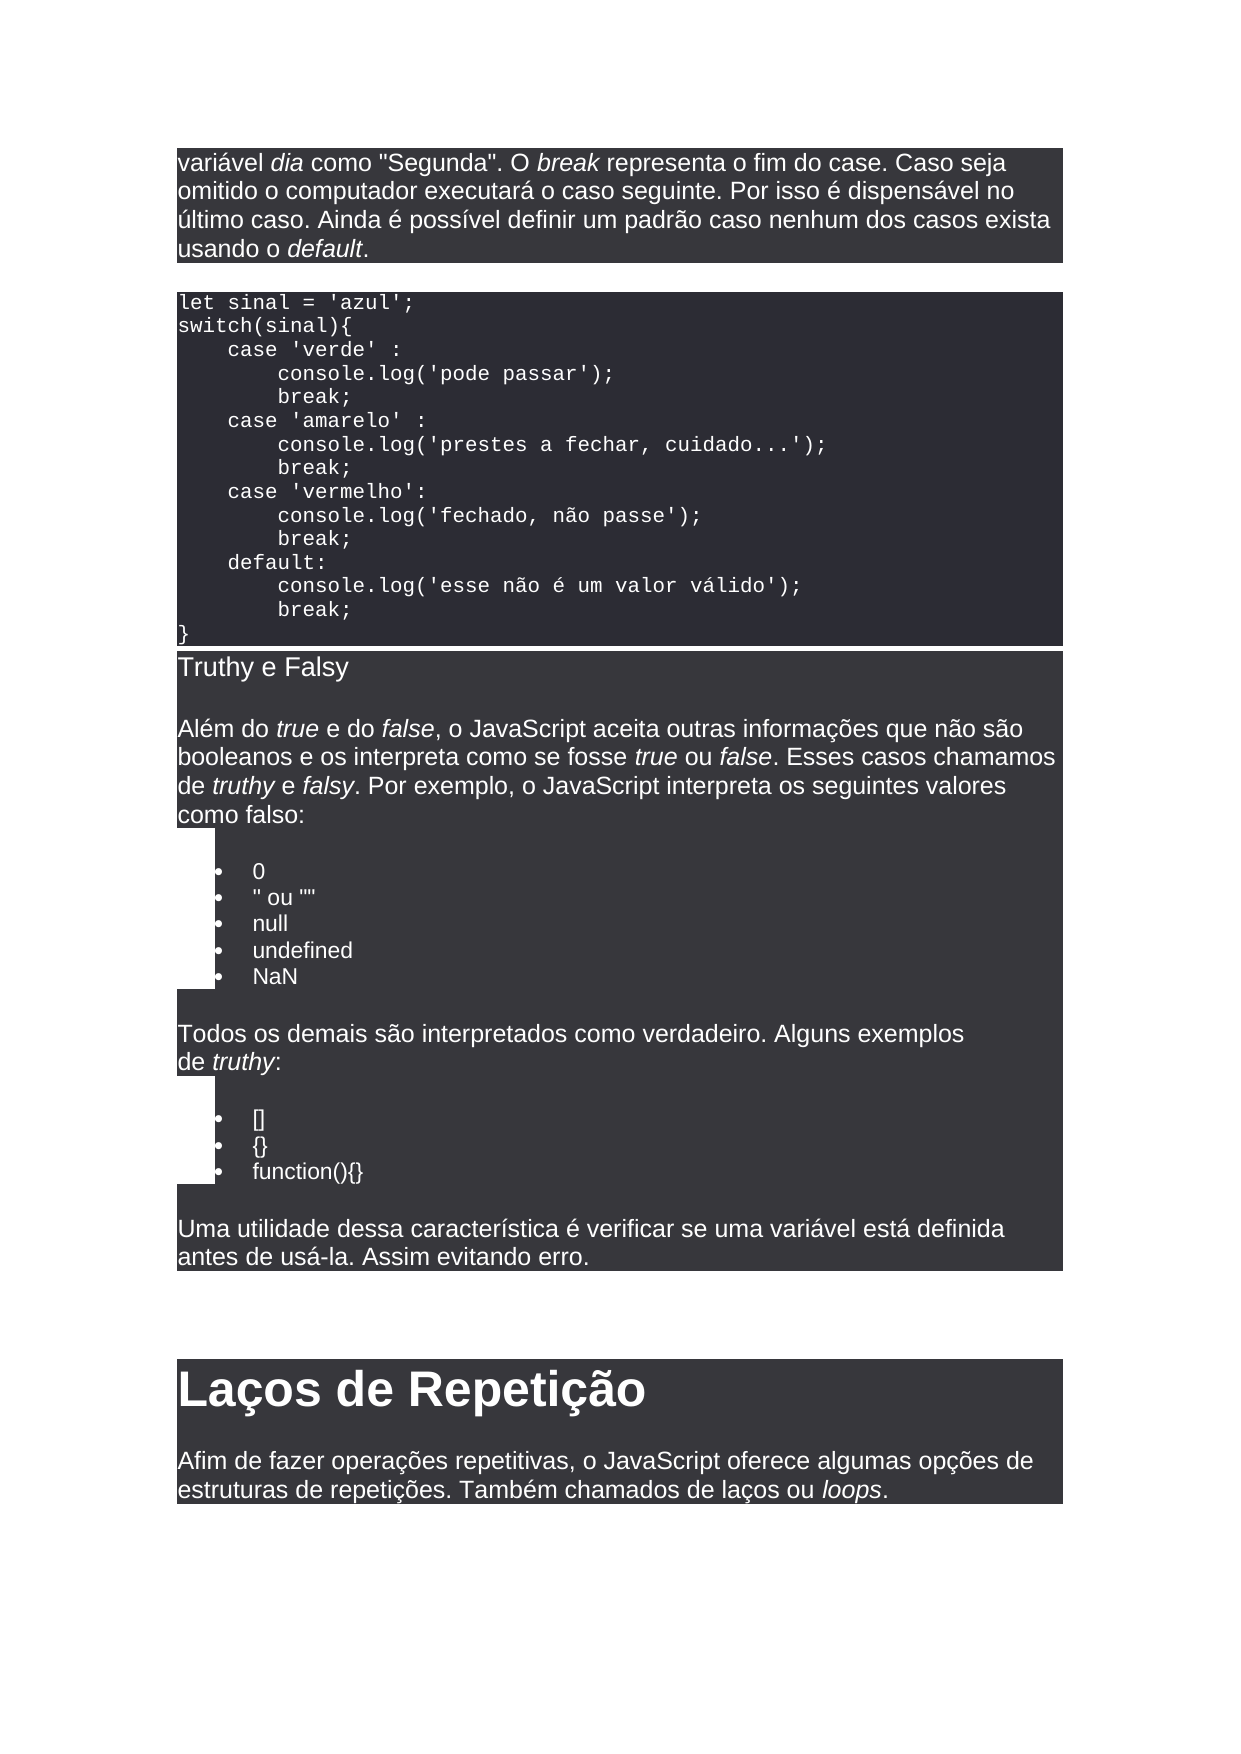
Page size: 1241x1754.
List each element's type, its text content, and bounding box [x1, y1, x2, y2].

list 0 [215, 858, 1063, 884]
text switch(sinal){ [177, 315, 1063, 339]
list NaN [215, 963, 1063, 989]
list [] [215, 1105, 1063, 1132]
text Uma utilidade dessa característica é verificar se uma variável está definida antes de usá-la. Assim evitando erro. [177, 1213, 1063, 1271]
text default: [177, 552, 1063, 576]
text let sinal = 'azul'; [177, 292, 1063, 315]
text case 'amarelo' : [177, 410, 1063, 434]
list {} [215, 1132, 1063, 1158]
list null [215, 910, 1063, 937]
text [177, 148, 1063, 263]
list '' ou "" [215, 884, 1063, 910]
text console.log('prestes a fechar, cuidado...'); [177, 434, 1063, 457]
subtitle Truthy e Falsy [177, 651, 1063, 682]
text Todos os demais são interpretados como verdadeiro. Alguns exemplos de truthy: [177, 1019, 1063, 1076]
text } [177, 623, 1063, 646]
text break; [177, 599, 1063, 623]
subtitle Laços de Repetição [177, 1359, 1063, 1417]
text Afim de fazer operações repetitivas, o JavaScript oferece algumas opções de estruturas de repetições. Também chamados de laços ou loops. [177, 1446, 1063, 1504]
text case 'vermelho': [177, 481, 1063, 504]
text console.log('esse não é um valor válido'); [177, 576, 1063, 599]
text break; [177, 457, 1063, 481]
text break; [177, 528, 1063, 552]
text console.log('pode passar'); [177, 363, 1063, 386]
list function(){} [215, 1158, 1063, 1184]
text Além do true e do false, o JavaScript aceita outras informações que não são booleanos e os interpreta como se fosse true ou false. Esses casos chamamos de truthy e falsy. Por exemplo, o JavaScript interpreta os seguintes valores como falso: [177, 713, 1063, 828]
list undefined [215, 937, 1063, 963]
text break; [177, 386, 1063, 410]
text case 'verde' : [177, 339, 1063, 363]
text console.log('fechado, não passe'); [177, 504, 1063, 528]
